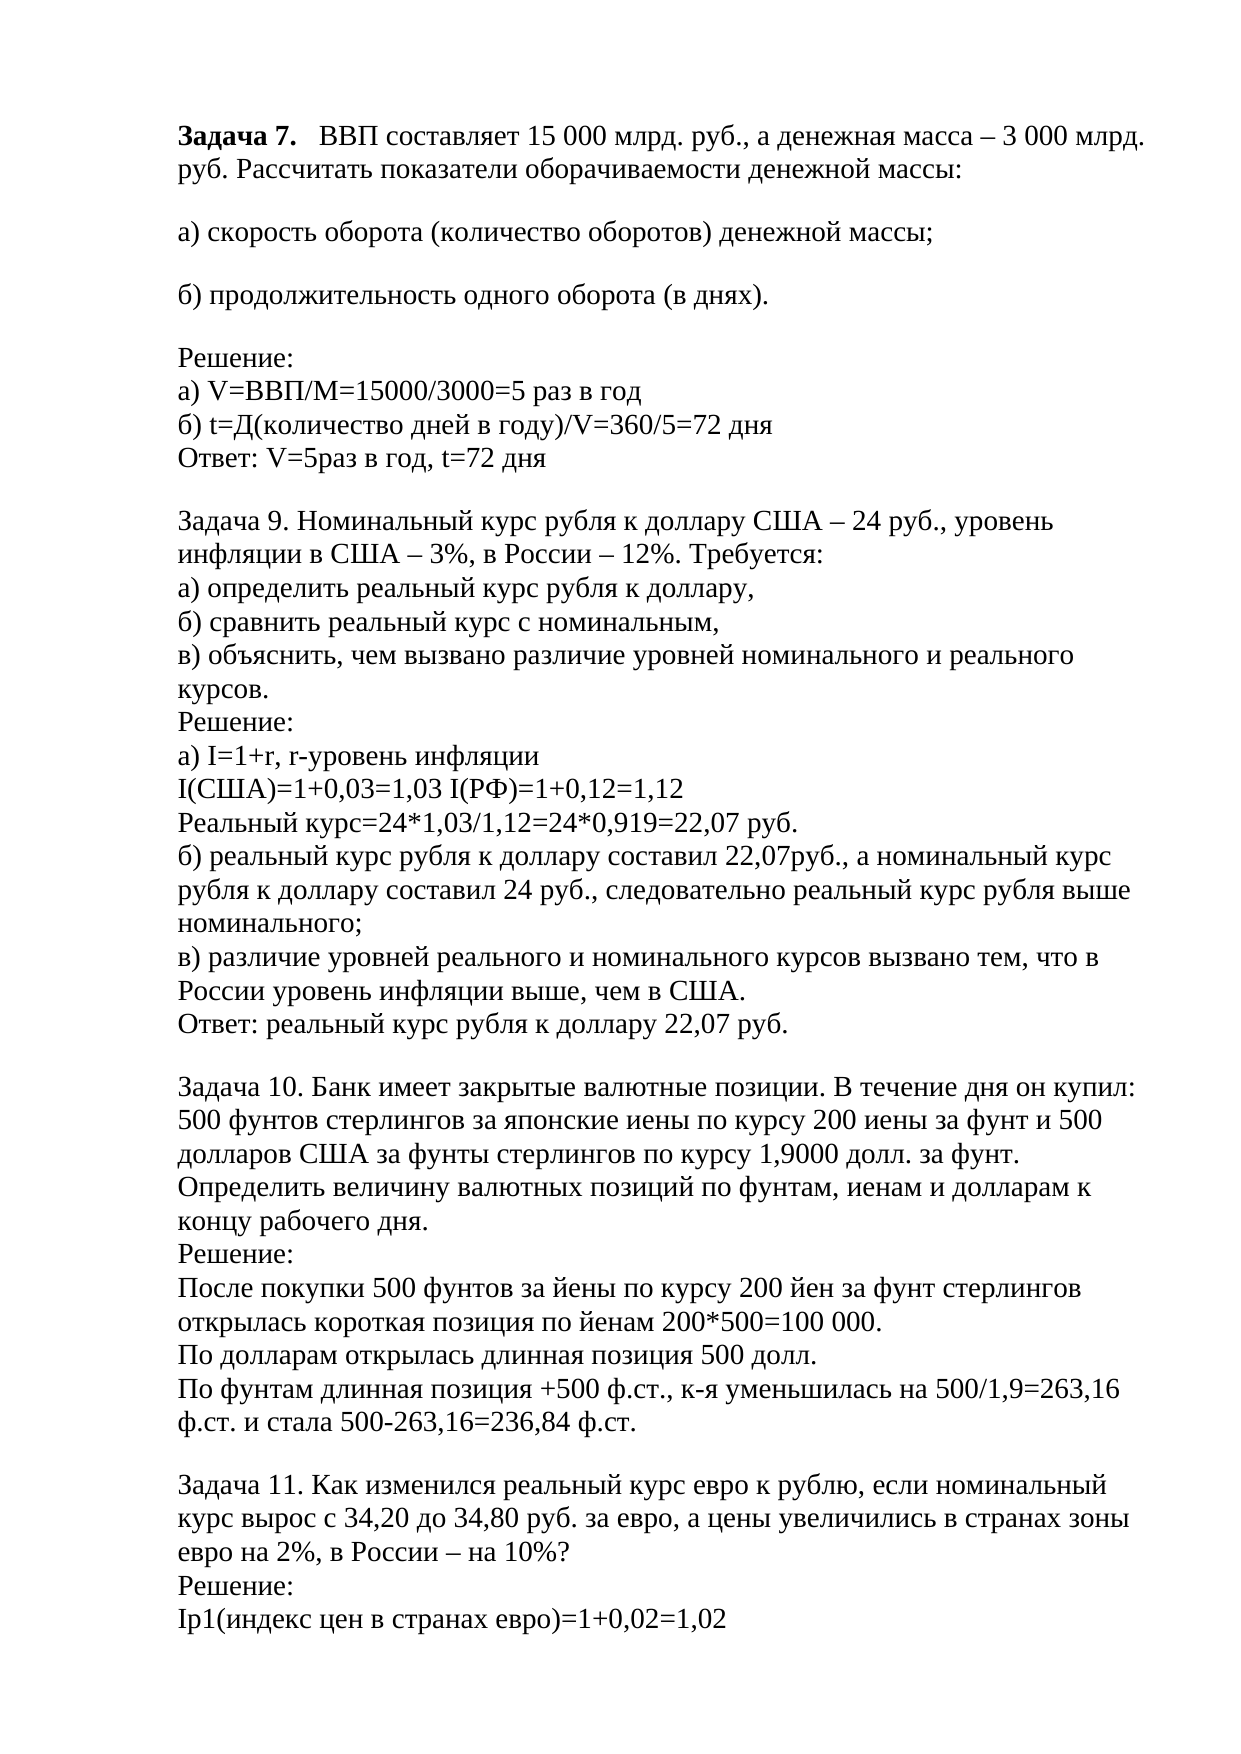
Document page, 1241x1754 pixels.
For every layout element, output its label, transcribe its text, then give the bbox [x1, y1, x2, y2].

text Задача 9. Номинальный курс рубля к доллару США – 24 руб., уровень инфляции в США – 3%, в России – 12%. Требуется: а) определить реальный курс рубля к доллару, б) сравнить реальный курс с номинальным, в) объяснить, чем вызвано различие уровней номинального и реального курсов. Решение: а) I=1+r, r-уровень инфляции I(США)=1+0,03=1,03 I(РФ)=1+0,12=1,12 Реальный курс=24*1,03/1,12=24*0,919=22,07 руб. б) реальный курс рубля к доллару составил 22,07руб., а номинальный курс рубля к доллару составил 24 руб., следовательно реальный курс рубля выше номинального; в) различие уровней реального и номинального курсов вызвано тем, что в России уровень инфляции выше, чем в США. Ответ: реальный курс рубля к доллару 22,07 руб. [177, 503, 1152, 1040]
text а) скорость оборота (количество оборотов) денежной массы; [177, 214, 1152, 248]
text Решение: а) V=ВВП/М=15000/3000=5 раз в год б) t=Д(количество дней в году)/V=360/5=72 дня Ответ: V=5раз в год, t=72 дня [177, 340, 1152, 474]
text б) продолжительность одного оборота (в днях). [177, 277, 1152, 311]
text Задача 7. ВВП составляет 15 000 млрд. руб., а денежная масса – 3 000 млрд. руб. Рассчитать показатели оборачиваемости денежной массы: [177, 118, 1152, 185]
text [177, 1467, 1152, 1635]
text Задача 10. Банк имеет закрытые валютные позиции. В течение дня он купил: 500 фунтов стерлингов за японские иены по курсу 200 иены за фунт и 500 долларов США за фунты стерлингов по курсу 1,9000 долл. за фунт. Определить величину валютных позиций по фунтам, иенам и долларам к концу рабочего дня. Решение: После покупки 500 фунтов за йены по курсу 200 йен за фунт стерлингов открылась короткая позиция по йенам 200*500=100 000. По долларам открылась длинная позиция 500 долл. По фунтам длинная позиция +500 ф.ст., к-я уменьшилась на 500/1,9=263,16 ф.ст. и стала 500-263,16=236,84 ф.ст. [177, 1069, 1152, 1438]
